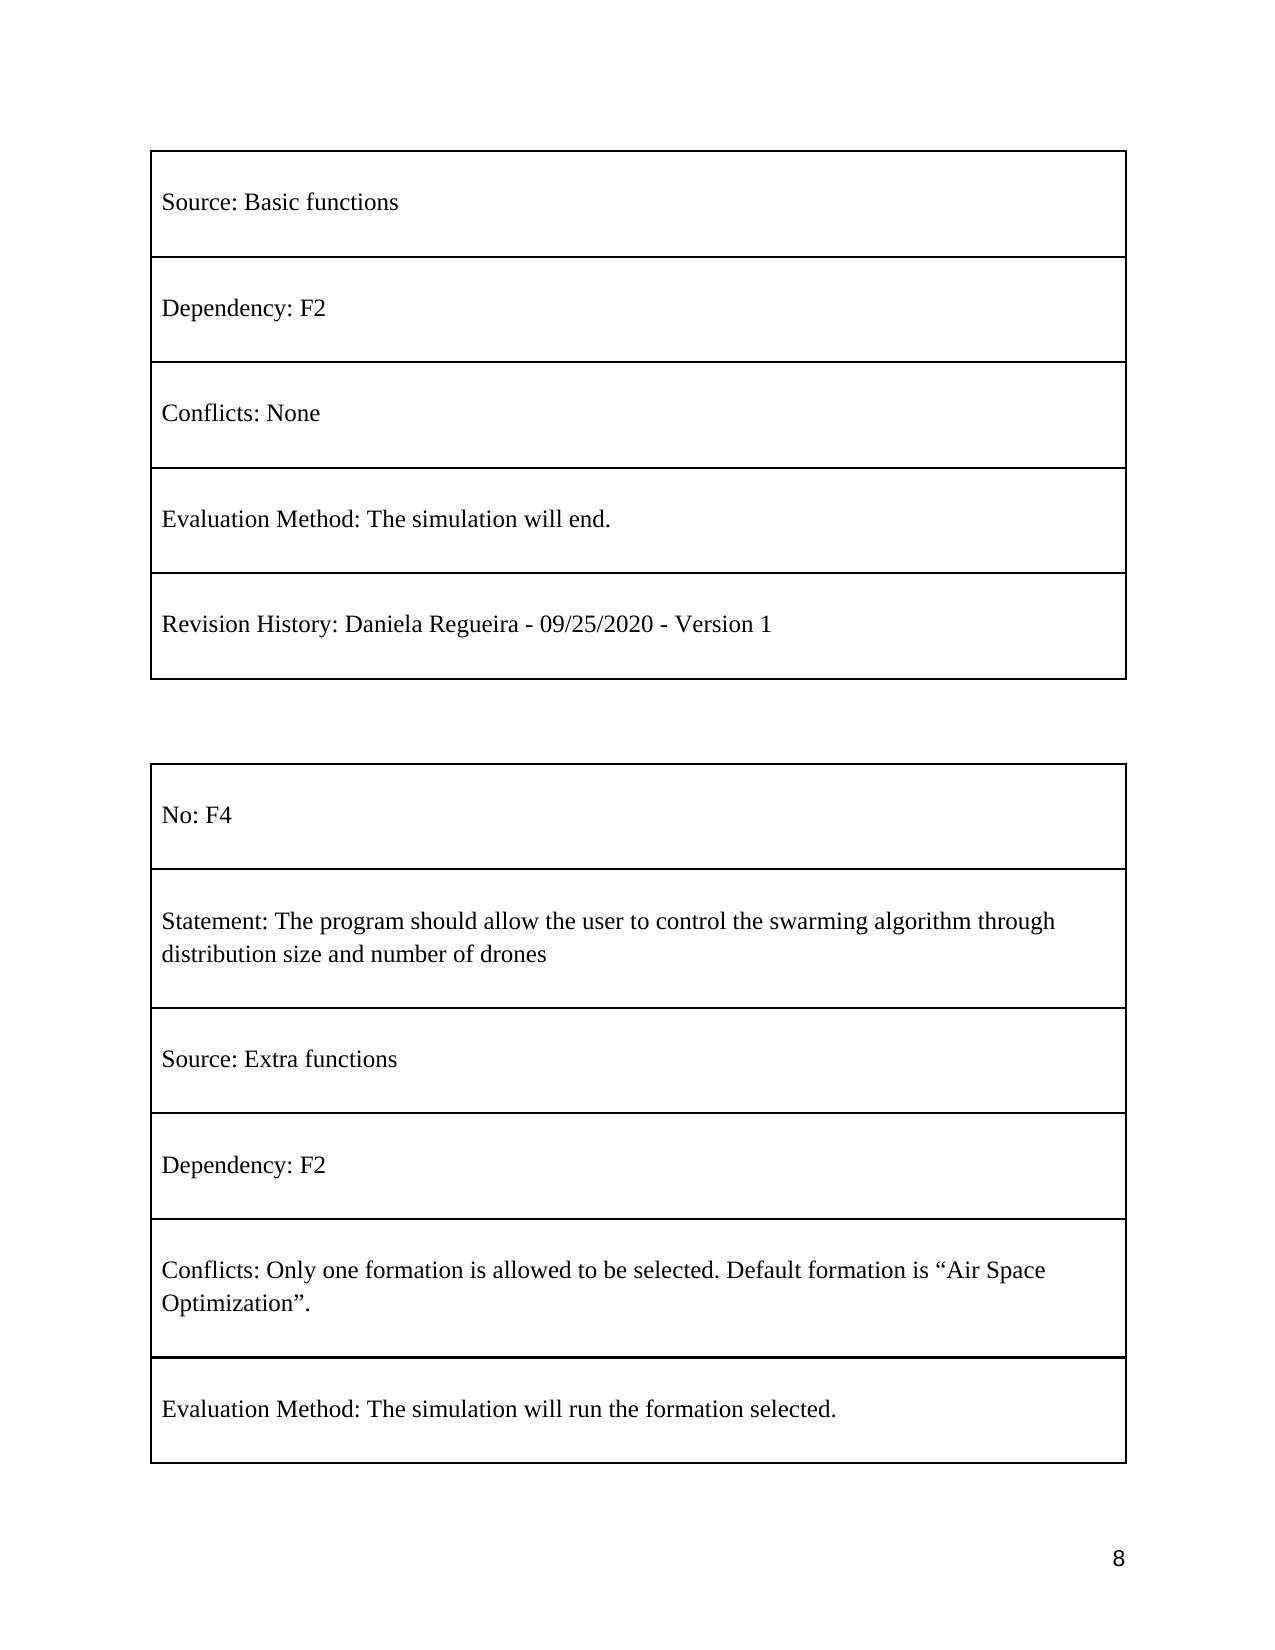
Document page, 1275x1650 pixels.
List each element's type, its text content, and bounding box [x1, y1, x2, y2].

table_cell Evaluation Method: The simulation will run the formation selected. [152, 1359, 1125, 1462]
table_cell Evaluation Method: The simulation will end. [152, 469, 1125, 572]
table_cell Dependency: F2 [152, 258, 1125, 361]
table_cell Dependency: F2 [152, 1114, 1125, 1218]
table_cell Source: Extra functions [152, 1009, 1125, 1112]
table_cell Revision History: Daniela Regueira - 09/25/2020 - Version 1 [152, 574, 1125, 678]
table_cell Statement: The program should allow the user to control the swarming algorithm through distribution size and number of drones [152, 870, 1125, 1007]
table_cell Conflicts: None [152, 363, 1125, 467]
table_header No: F4 [152, 765, 1125, 868]
table_cell Source: Basic functions [152, 152, 1125, 256]
table_cell Conflicts: Only one formation is allowed to be selected. Default formation is “Air Space Optimization”. [152, 1220, 1125, 1356]
